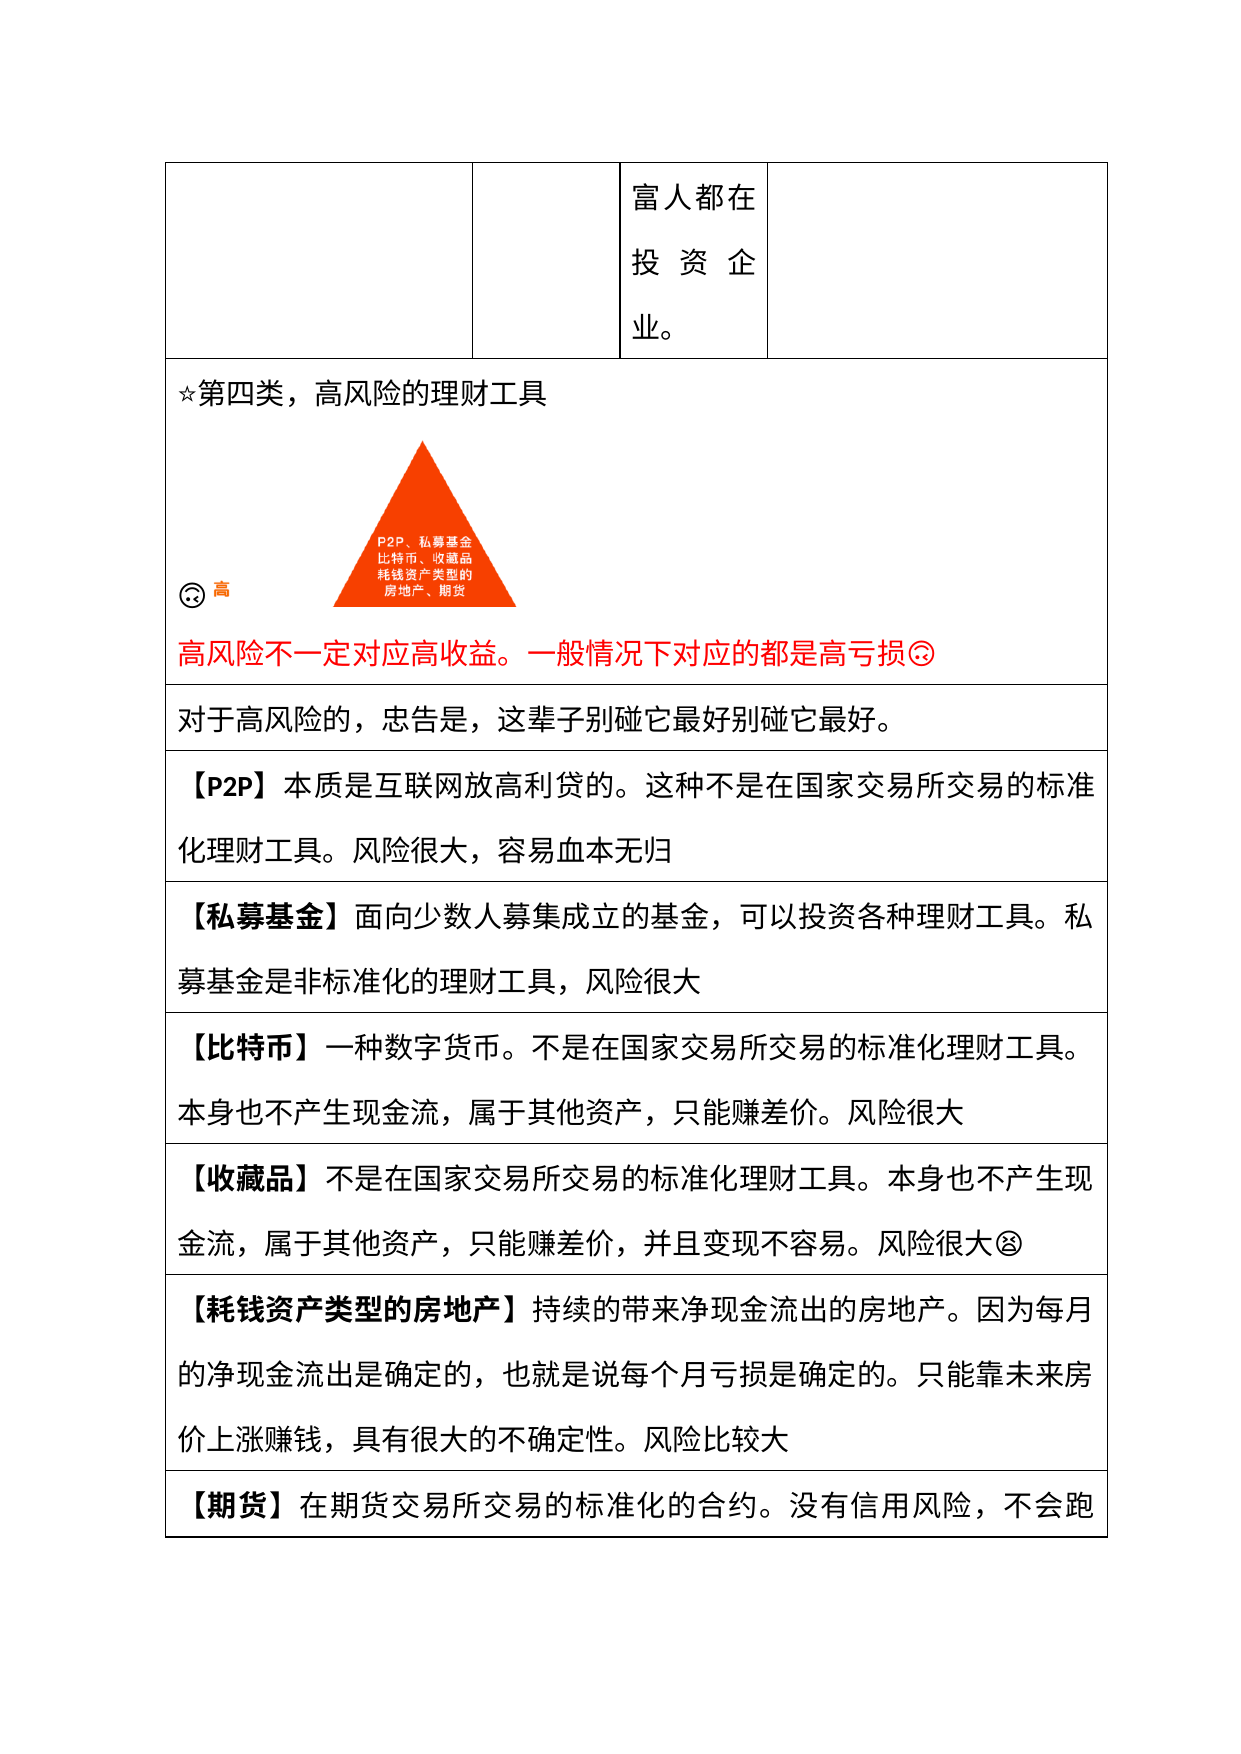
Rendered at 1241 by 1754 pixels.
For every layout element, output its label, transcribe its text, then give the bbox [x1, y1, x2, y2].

table_cell 对于高风险的，忠告是，这辈子别碰它最好别碰它最好。 [166, 685, 1107, 750]
table_cell 【私募基金】面向少数人募集成立的基金，可以投资各种理财工具。私募基金是非标准化的理财工具，风险很大 [166, 882, 1107, 1012]
table_cell 【比特币】一种数字货币。不是在国家交易所交易的标准化理财工具。本身也不产生现金流，属于其他资产，只能赚差价。风险很大 [166, 1013, 1107, 1143]
table_cell 【P2P】本质是互联网放高利贷的。这种不是在国家交易所交易的标准化理财工具。风险很大，容易血本无归 [166, 751, 1107, 881]
table_cell ⭐第四类，高风险的理财工具 🙃 高风险不一定对应高收益。一般情况下对应的都是高亏损🙃 [166, 359, 1107, 684]
picture [207, 424, 534, 607]
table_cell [473, 163, 619, 358]
table_cell 【收藏品】不是在国家交易所交易的标准化理财工具。本身也不产生现金流，属于其他资产，只能赚差价，并且变现不容易。风险很大😫 [166, 1144, 1107, 1274]
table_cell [768, 163, 1107, 358]
table_cell 【耗钱资产类型的房地产】持续的带来净现金流出的房地产。因为每月的净现金流出是确定的，也就是说每个月亏损是确定的。只能靠未来房价上涨赚钱，具有很大的不确定性。风险比较大 [166, 1275, 1107, 1470]
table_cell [166, 163, 472, 358]
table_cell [621, 163, 767, 358]
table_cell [166, 1471, 1107, 1536]
